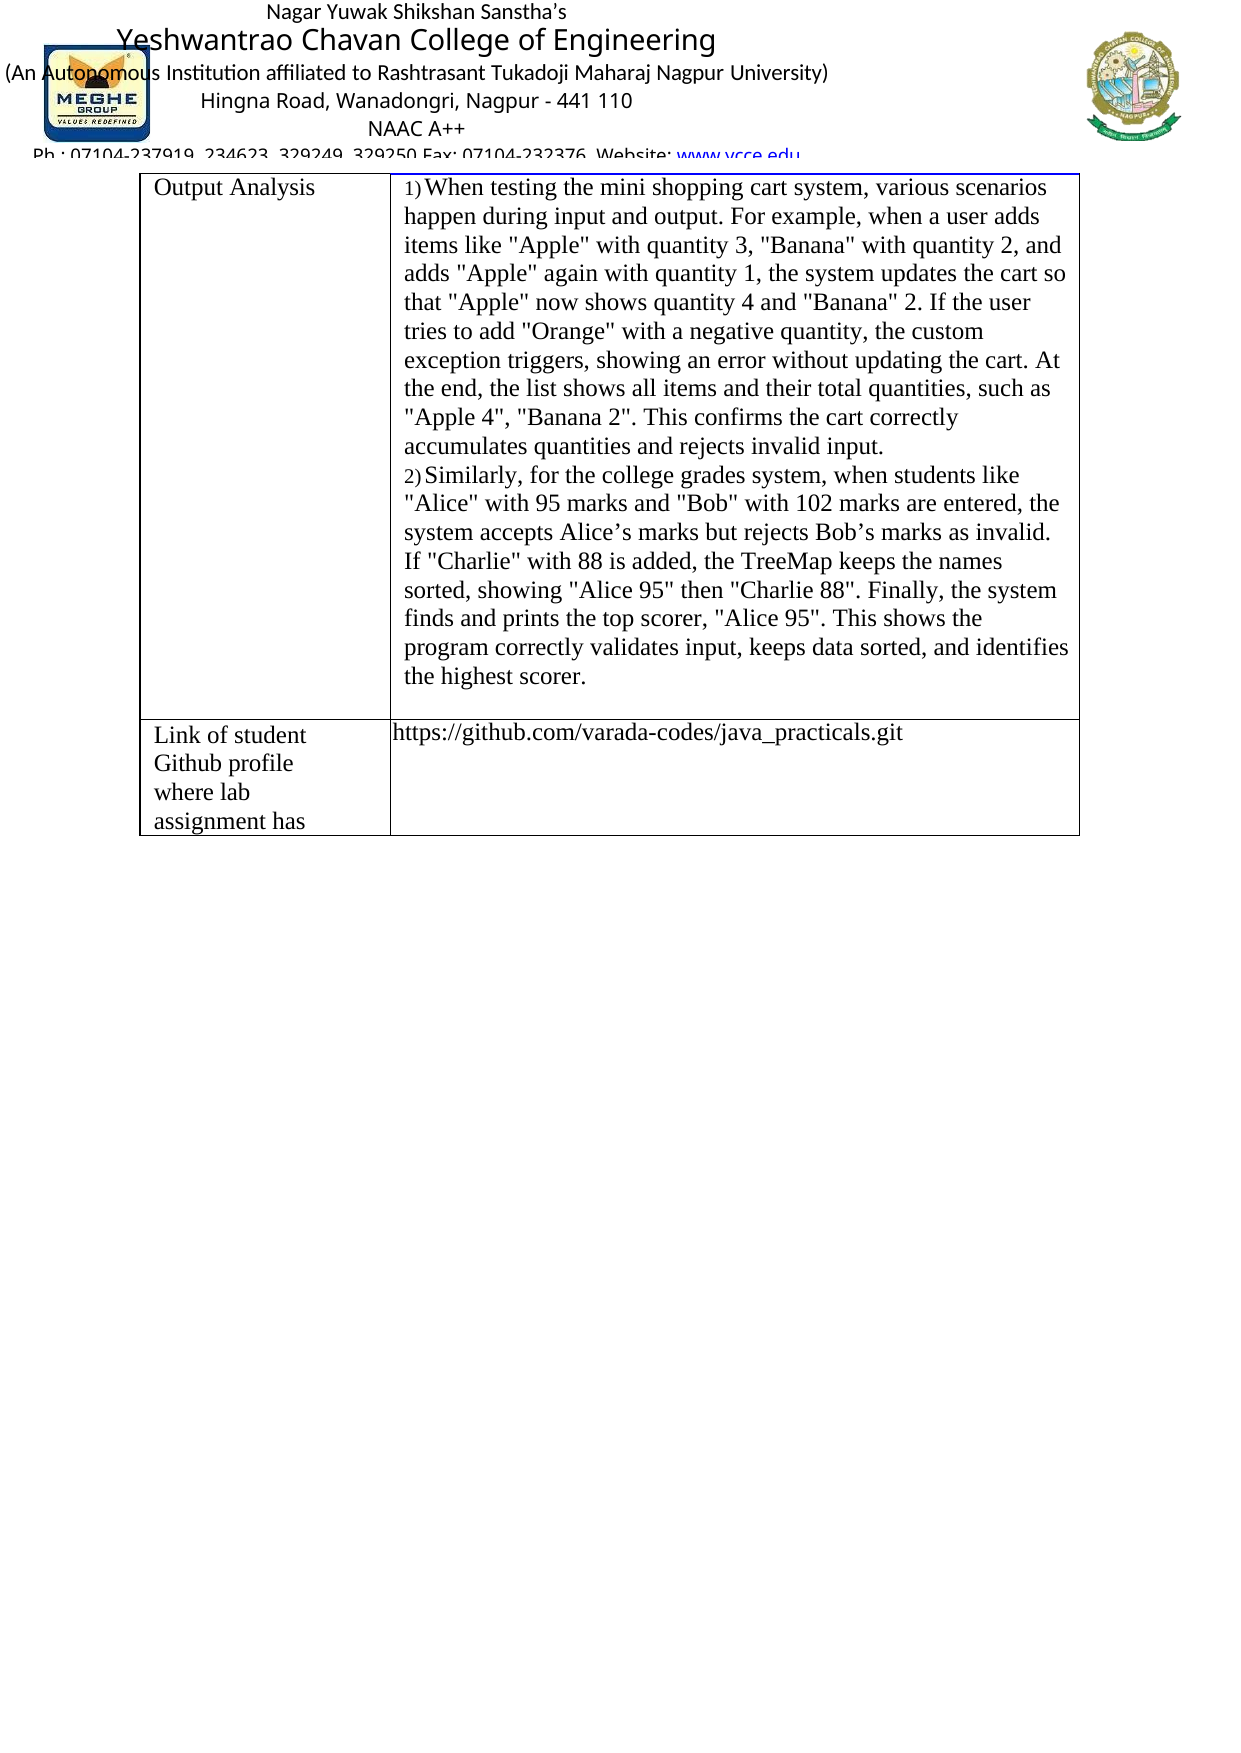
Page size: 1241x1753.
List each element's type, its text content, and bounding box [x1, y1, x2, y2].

table_cell Link of student Github profile where lab assignment has [141, 720, 390, 835]
picture [42, 43, 151, 143]
table_header When testing the mini shopping cart system, various scenarios happen during input and output. For example, when a user adds items like "Apple" with quantity 3, "Banana" with quantity 2, and adds "Apple" again with quantity 1, the system updates the cart so that "Apple" now shows quantity 4 and "Banana" 2. If the user tries to add "Orange" with a negative quantity, the custom exception triggers, showing an error without updating the cart. At the end, the list shows all items and their total quantities, such as "Apple 4", "Banana 2". This confirms the cart correctly accumulates quantities and rejects invalid input. Similarly, for the college grades system, when students like "Alice" with 95 marks and "Bob" with 102 marks are entered, the system accepts Alice’s marks but rejects Bob’s marks as invalid. If "Charlie" with 88 is added, the TreeMap keeps the names sorted, showing "Alice 95" then "Charlie 88". Finally, the system finds and prints the top scorer, "Alice 95". This shows the program correctly validates input, keeps data sorted, and identifies the highest scorer. [391, 175, 1079, 719]
table_header Output Analysis [141, 174, 390, 719]
table_cell https://github.com/varada-codes/java_practicals.git [391, 720, 1079, 835]
picture [1086, 31, 1182, 141]
